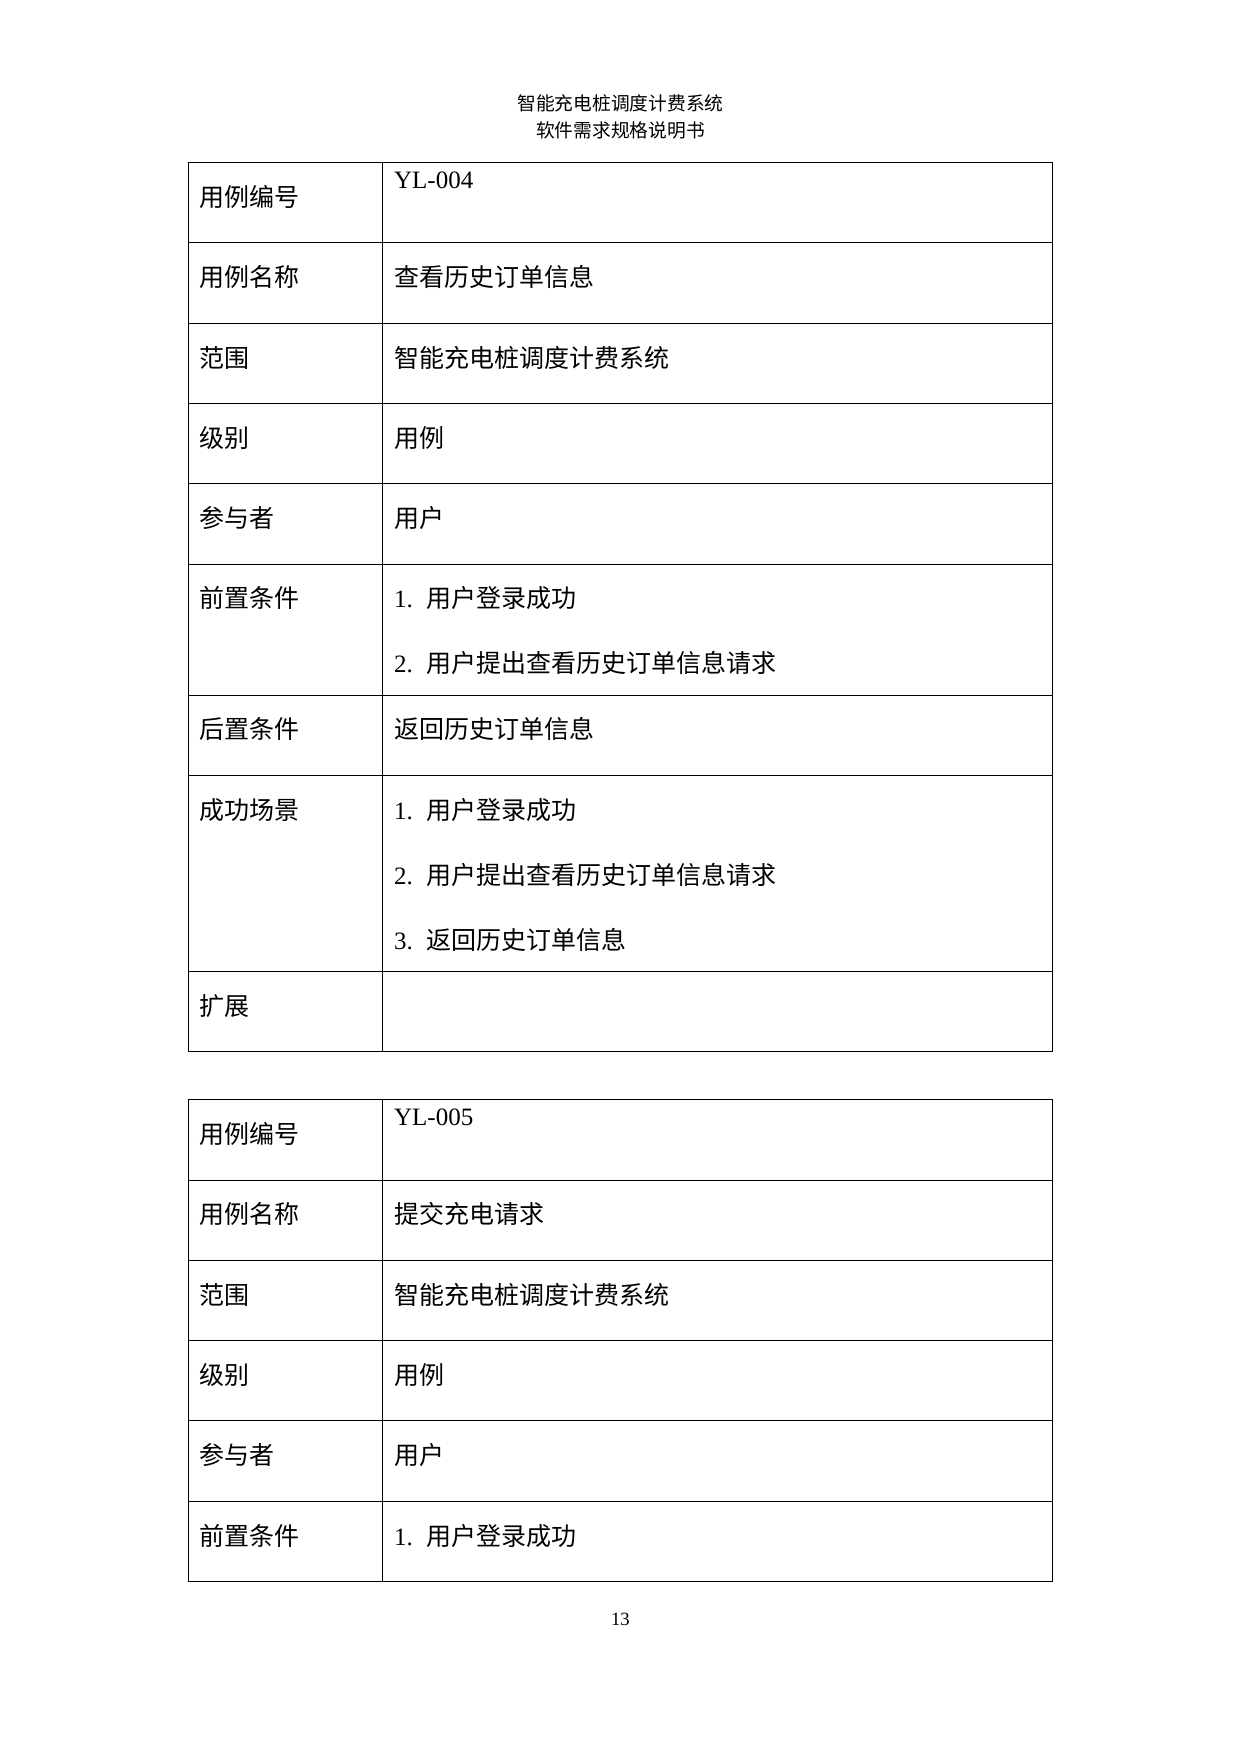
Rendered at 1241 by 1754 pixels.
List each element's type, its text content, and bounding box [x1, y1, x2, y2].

table_cell 范围 [189, 324, 382, 403]
table_cell 用例名称 [189, 1181, 382, 1260]
table_cell 用例 [383, 404, 1052, 483]
table_cell 用例名称 [189, 243, 382, 323]
table_cell 用户登录成功 用户提出充电请求 [383, 1502, 1052, 1581]
table_cell 返回历史订单信息 [383, 696, 1052, 775]
table_cell 级别 [189, 1341, 382, 1420]
table_cell 参与者 [189, 484, 382, 563]
table_header 用例编号 [189, 1100, 382, 1179]
table_cell 后置条件 [189, 696, 382, 775]
table_cell 智能充电桩调度计费系统 [383, 1261, 1052, 1340]
table_cell 范围 [189, 1261, 382, 1340]
table_cell 用户 [383, 484, 1052, 563]
table_header 用例编号 [189, 163, 382, 242]
table_cell 智能充电桩调度计费系统 [383, 324, 1052, 403]
table_cell 参与者 [189, 1421, 382, 1501]
table_cell 用户登录成功 用户提出查看历史订单信息请求 返回历史订单信息 [383, 776, 1052, 971]
table_cell 前置条件 [189, 565, 382, 694]
table_header YL-004 [383, 163, 1052, 242]
table_cell 扩展 [189, 972, 382, 1051]
table_cell 用户 [383, 1421, 1052, 1501]
table_cell 提交充电请求 [383, 1181, 1052, 1260]
table_cell 成功场景 [189, 776, 382, 971]
table_header YL-005 [383, 1100, 1052, 1179]
table_cell 查看历史订单信息 [383, 243, 1052, 323]
table_cell [383, 972, 1052, 1051]
table_cell 级别 [189, 404, 382, 483]
table_cell 前置条件 [189, 1502, 382, 1581]
table_cell 用户登录成功 用户提出查看历史订单信息请求 [383, 565, 1052, 694]
table_cell 用例 [383, 1341, 1052, 1420]
